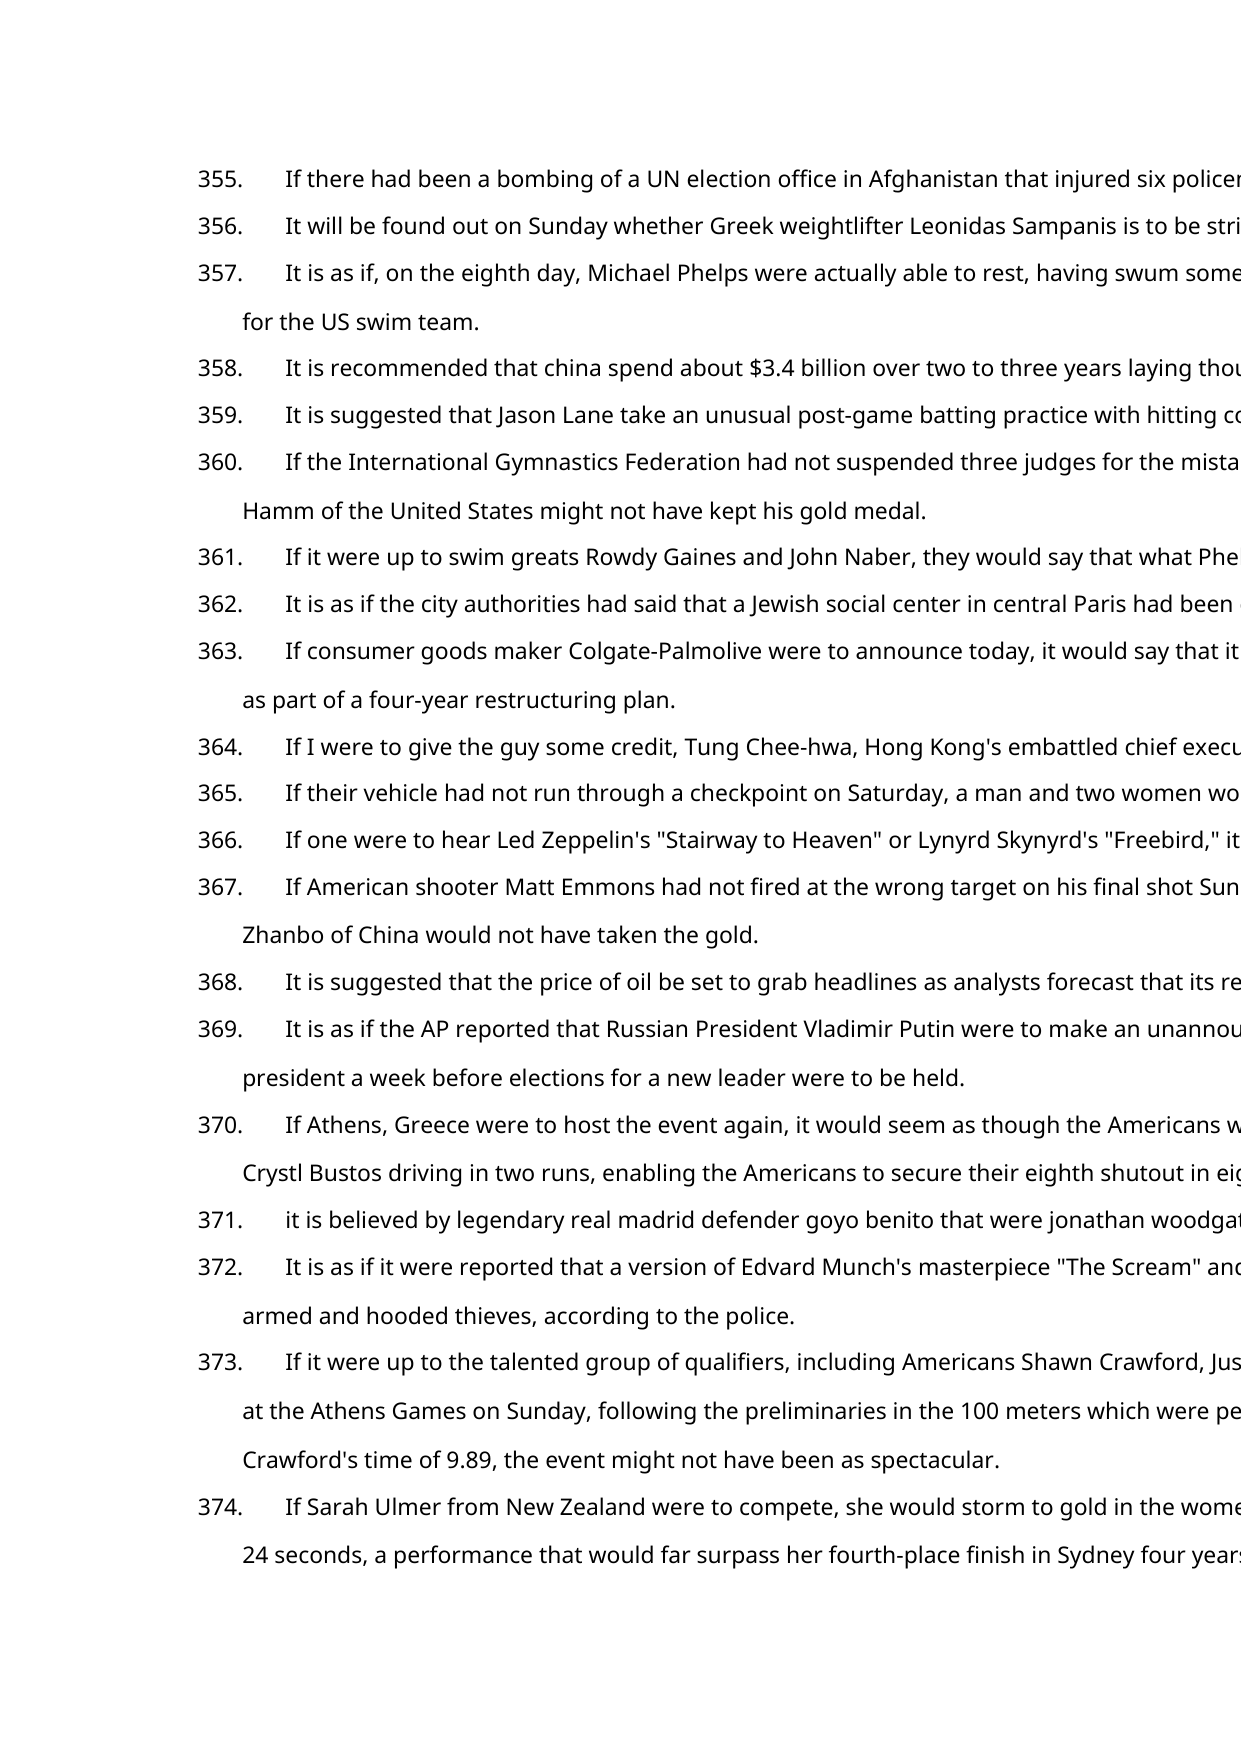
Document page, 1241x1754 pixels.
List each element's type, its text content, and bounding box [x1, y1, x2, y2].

table_cell If consumer goods maker Colgate-Palmolive were to announce today, it would say that it would reduce its 37,000-person workforce by about 12 percent and close one-third of its factories around the world as part of a four-year restructuring plan. [186, 634, 1240, 729]
table_cell If I were to give the guy some credit, Tung Chee-hwa, Hong Kong's embattled chief executive, would get precious little of it from his people these days and heaps of criticism. [186, 729, 1240, 776]
table_cell It is suggested that Jason Lane take an unusual post-game batting practice with hitting coach Gary Gaetti after his disappointing performance Friday night. [186, 398, 1240, 444]
table_cell it is believed by legendary real madrid defender goyo benito that were jonathan woodgate to arrive at the santiago bernabeu , it would help bring an avalanche of titles to real madrid . [186, 1203, 1240, 1249]
table_cell It is as if it were reported that a version of Edvard Munch's masterpiece "The Scream" and another renowned painting by the distinguished Norwegian artist had been stolen from an Oslo museum by armed and hooded thieves, according to the police. [186, 1250, 1240, 1345]
table_cell If it were up to swim greats Rowdy Gaines and John Naber, they would say that what Phelps did in Athens surpassed what Spitz did in Munich in 1972. [186, 540, 1240, 587]
table_cell If there had been a bombing of a UN election office in Afghanistan that injured six policemen, it would have drawn calls from a UN union Friday for a withdrawal of staffers from the embattled nation. [186, 162, 1240, 209]
table_cell If their vehicle had not run through a checkpoint on Saturday, a man and two women would not have been shot dead by Afghan and U.S.-led troops, according to a U.S. military statement. [186, 776, 1240, 823]
table_cell If it were up to the talented group of qualifiers, including Americans Shawn Crawford, Justin Gatlin, and defending champion Maurice Greene, they would have turned their competition into the fastest show at the Athens Games on Sunday, following the preliminaries in the 100 meters which were perhaps just a sample of what was to come; if five men had not broken 10 seconds in qualifying Saturday, led by Crawford's time of 9.89, the event might not have been as spectacular. [186, 1345, 1240, 1489]
table_cell It is as if the city authorities had said that a Jewish social center in central Paris had been destroyed by fire overnight in an anti-Semitic arson attack. [186, 587, 1240, 634]
table_cell It is as if, on the eighth day, Michael Phelps were actually able to rest, having swum some 18 races in Olympic competition, he were merely a spectator last night, watching his teammates cap a terrific week for the US swim team. [186, 256, 1240, 351]
table_cell It will be found out on Sunday whether Greek weightlifter Leonidas Sampanis is to be stripped of his medal or not . [186, 209, 1240, 256]
table_cell It is suggested that the price of oil be set to grab headlines as analysts forecast that its record-breaking run may well continue . [186, 965, 1240, 1012]
table_cell It is as if the AP reported that Russian President Vladimir Putin were to make an unannounced visit to Chechnya on Sunday, were to lay flowers at the grave of the war-ravaged region's assassinated president a week before elections for a new leader were to be held. [186, 1012, 1240, 1107]
table_cell If Athens, Greece were to host the event again, it would seem as though the Americans weren't just a dream team, but more like the perfect team, with Lisa Fernandez pitching a three-hitter on Sunday and Crystl Bustos driving in two runs, enabling the Americans to secure their eighth shutout in eight days against Australia with a score of 5-0, thereby qualifying them for the gold medal game. [186, 1107, 1240, 1203]
table_cell If the International Gymnastics Federation had not suspended three judges for the mistake they made in scoring the men's all-around final, they might have said that the results could be changed, and Paul Hamm of the United States might not have kept his gold medal. [186, 445, 1240, 540]
table_cell If American shooter Matt Emmons had not fired at the wrong target on his final shot Sunday, he would have maintained his commanding lead in the Olympic 50-meter three-position rifle event, and Jia Zhanbo of China would not have taken the gold. [186, 870, 1240, 965]
table_cell It is recommended that china spend about $3.4 billion over two to three years laying thousands of miles of oil pipelines to help secure its energy supply in the face of soaring prices and demand . [186, 351, 1240, 398]
table_cell If one were to hear Led Zeppelin's "Stairway to Heaven" or Lynyrd Skynyrd's "Freebird," it would be as if the entire era could be brought back, just as classic video games like Frogger and Pong do. [186, 823, 1240, 869]
table_cell If Sarah Ulmer from New Zealand were to compete, she would storm to gold in the women's individual pursuit in a new world record time, beating Australia's Katie Mactier with a time of three minutes and 24 seconds, a performance that would far surpass her fourth-place finish in Sydney four years ago. [186, 1489, 1240, 1585]
